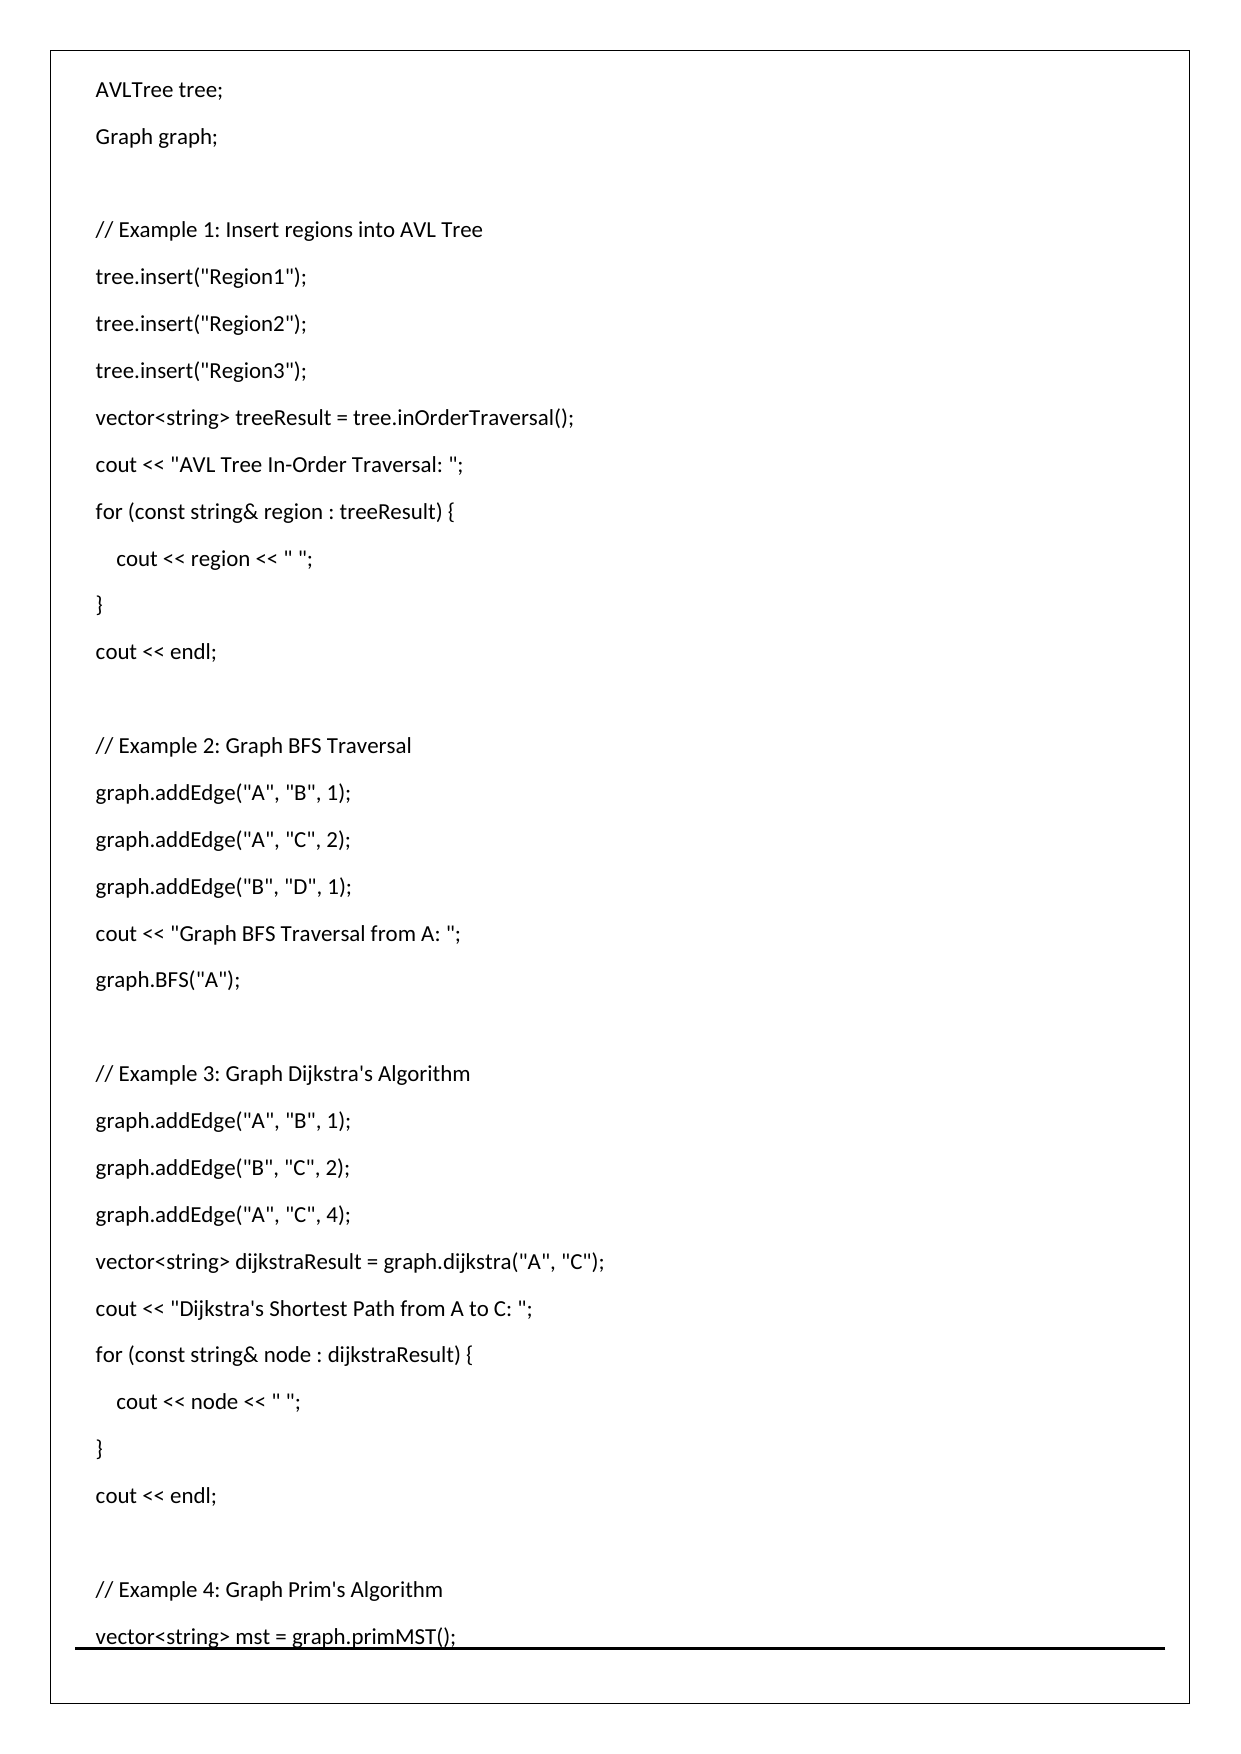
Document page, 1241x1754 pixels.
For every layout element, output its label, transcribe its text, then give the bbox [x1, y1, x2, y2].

text } [75, 591, 1165, 619]
text // Example 2: Graph BFS Traversal [75, 731, 1165, 759]
text tree.insert("Region2"); [75, 309, 1165, 337]
text graph.addEdge("A", "B", 1); [75, 778, 1165, 806]
text cout << node << " "; [75, 1387, 1165, 1416]
text cout << "Graph BFS Traversal from A: "; [75, 919, 1165, 947]
text // Example 3: Graph Dijkstra's Algorithm [75, 1059, 1165, 1087]
text tree.insert("Region3"); [75, 356, 1165, 384]
text // Example 4: Graph Prim's Algorithm [75, 1575, 1165, 1603]
text vector<string> treeResult = tree.inOrderTraversal(); [75, 403, 1165, 431]
text // Example 1: Insert regions into AVL Tree [75, 216, 1165, 244]
text tree.insert("Region1"); [75, 262, 1165, 291]
text Graph graph; [75, 122, 1165, 150]
text cout << endl; [75, 637, 1165, 666]
text cout << region << " "; [75, 544, 1165, 572]
text for (const string& region : treeResult) { [75, 497, 1165, 525]
text AVLTree tree; [75, 75, 1165, 103]
text graph.addEdge("A", "C", 2); [75, 825, 1165, 853]
text cout << "Dijkstra's Shortest Path from A to C: "; [75, 1294, 1165, 1322]
text cout << "AVL Tree In-Order Traversal: "; [75, 450, 1165, 478]
text } [75, 1434, 1165, 1462]
text graph.addEdge("B", "D", 1); [75, 872, 1165, 900]
text graph.addEdge("A", "C", 4); [75, 1200, 1165, 1228]
text vector<string> mst = graph.primMST(); [75, 1622, 1165, 1647]
text for (const string& node : dijkstraResult) { [75, 1341, 1165, 1369]
text vector<string> dijkstraResult = graph.dijkstra("A", "C"); [75, 1247, 1165, 1275]
text cout << endl; [75, 1481, 1165, 1509]
text graph.addEdge("B", "C", 2); [75, 1153, 1165, 1181]
text graph.addEdge("A", "B", 1); [75, 1106, 1165, 1134]
text graph.BFS("A"); [75, 966, 1165, 994]
